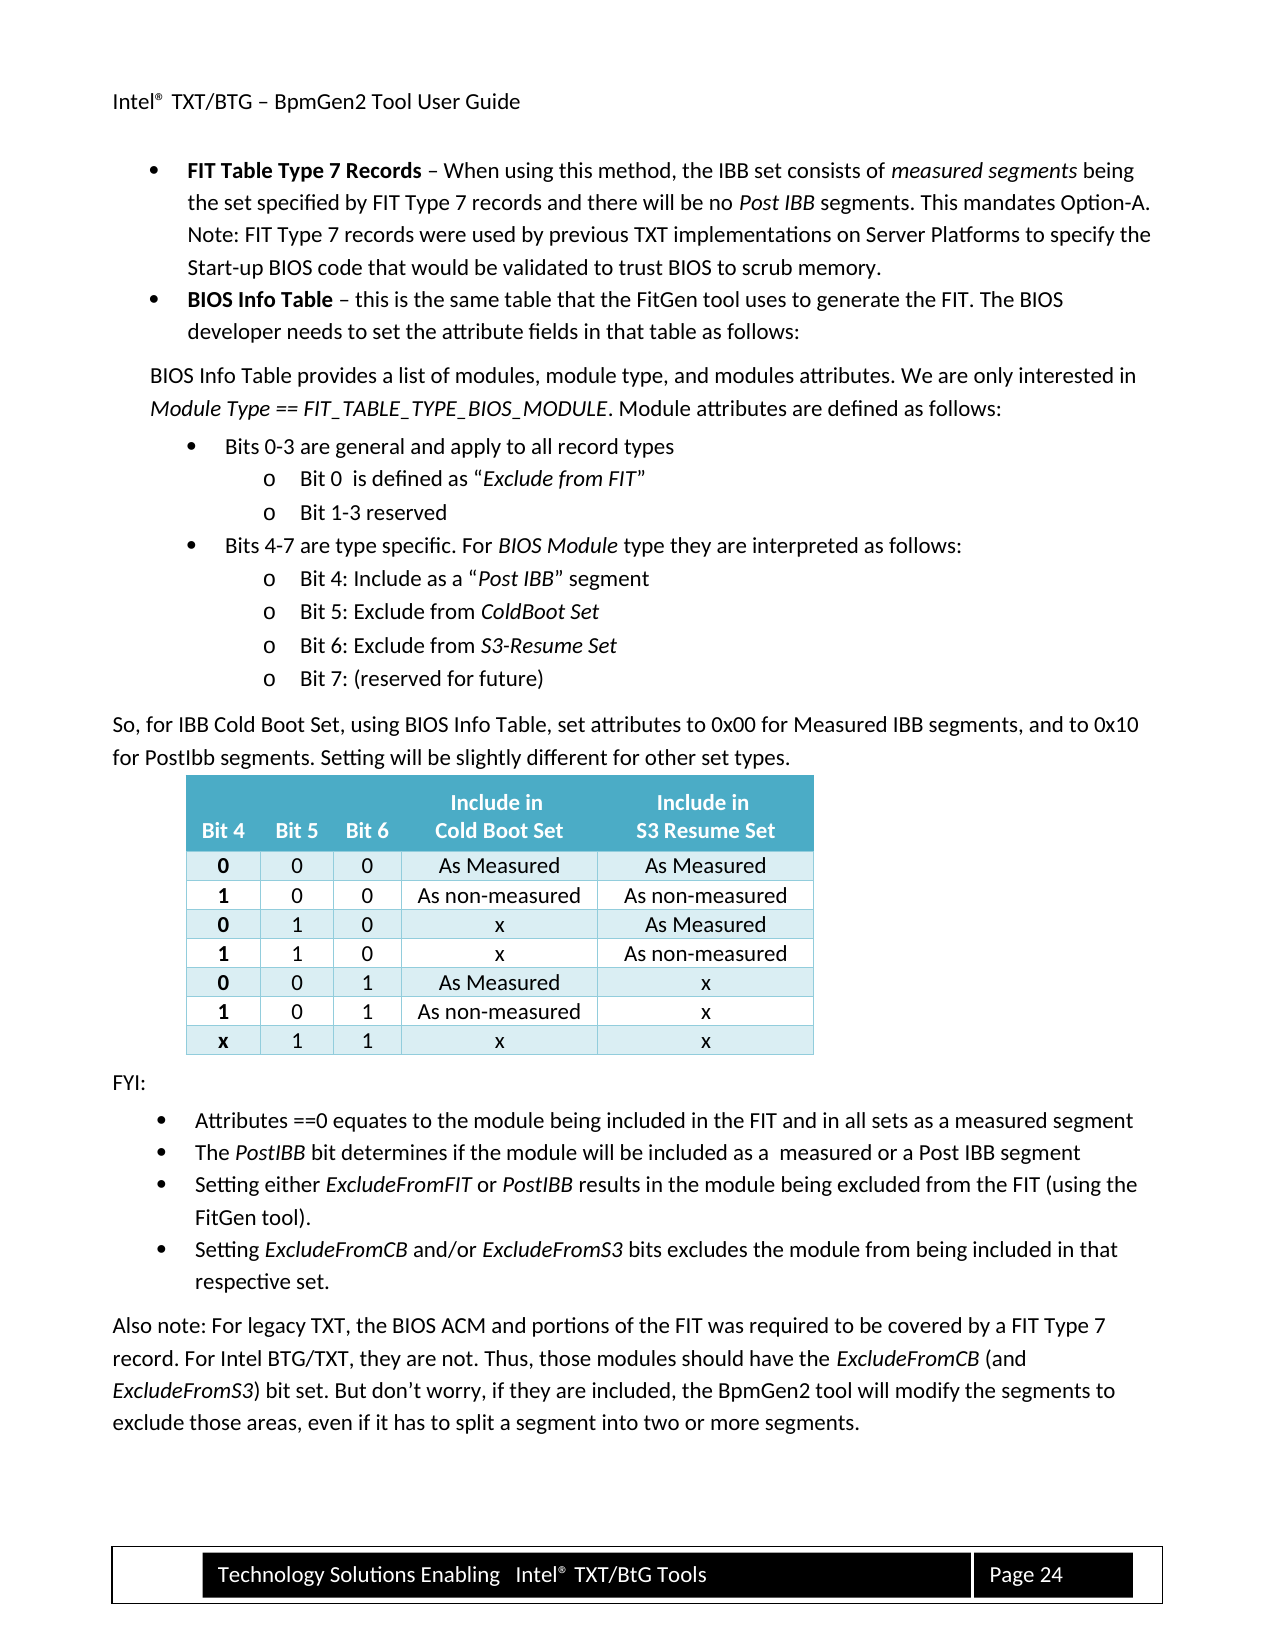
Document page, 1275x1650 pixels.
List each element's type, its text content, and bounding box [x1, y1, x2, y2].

list Bits 4-7 are type specific. For BIOS Module type they are interpreted as follows: [187, 532, 1162, 559]
table_cell 0 [261, 852, 333, 880]
table_header Bit 6 [334, 776, 401, 851]
table_header Include in Cold Boot Set [402, 776, 597, 851]
table_cell x [187, 1026, 260, 1054]
table_cell As non-measured [402, 997, 597, 1025]
table_cell 1 [261, 910, 333, 938]
list Bit 4: Include as a “Post IBB” segment [262, 564, 1162, 593]
list Setting either ExcludeFromFIT or PostIBB results in the module being excluded from the FIT (using the FitGen tool). [157, 1170, 1162, 1231]
table_cell 1 [334, 1026, 401, 1054]
table_cell As Measured [402, 852, 597, 880]
table_cell As Measured [598, 910, 813, 938]
table_cell 1 [334, 997, 401, 1025]
table_header Bit 5 [261, 776, 333, 851]
table_cell As non-measured [598, 939, 813, 967]
table_cell 1 [334, 968, 401, 996]
table_cell x [402, 910, 597, 938]
list Bit 7: (reserved for future) [262, 664, 1162, 693]
table_cell 0 [261, 997, 333, 1025]
table_cell 1 [261, 1026, 333, 1054]
table_cell 0 [334, 852, 401, 880]
list Setting ExcludeFromCB and/or ExcludeFromS3 bits excludes the module from being included in that respective set. [157, 1235, 1162, 1295]
table_cell x [402, 1026, 597, 1054]
table_cell x [402, 939, 597, 967]
table_cell 0 [334, 939, 401, 967]
table_cell 1 [187, 939, 260, 967]
table_cell 0 [334, 881, 401, 909]
list BIOS Info Table – this is the same table that the FitGen tool uses to generate the FIT. The BIOS developer needs to set the attribute fields in that table as follows: [150, 285, 1162, 345]
list The PostIBB bit determines if the module will be included as a measured or a Post IBB segment [157, 1138, 1162, 1166]
table_cell As Measured [402, 968, 597, 996]
list Bit 6: Exclude from S3-Resume Set [262, 631, 1162, 660]
table_cell 1 [187, 997, 260, 1025]
table_cell x [598, 968, 813, 996]
text FYI: [112, 1068, 1162, 1096]
list FIT Table Type 7 Records – When using this method, the IBB set consists of measured segments being the set specified by FIT Type 7 records and there will be no Post IBB segments. This mandates Option-A. Note: FIT Type 7 records were used by previous TXT implementations on Server Platforms to specify the Start-up BIOS code that would be validated to trust BIOS to scrub memory. [150, 156, 1162, 281]
table_cell As non-measured [598, 881, 813, 909]
text BIOS Info Table provides a list of modules, module type, and modules attributes. We are only interested in Module Type == FIT_TABLE_TYPE_BIOS_MODULE. Module attributes are defined as follows: [150, 362, 1162, 422]
table_header Include in S3 Resume Set [598, 776, 813, 851]
list Bit 0 is defined as “Exclude from FIT” [262, 464, 1162, 494]
table_cell x [598, 997, 813, 1025]
list Attributes ==0 equates to the module being included in the FIT and in all sets as a measured segment [157, 1106, 1162, 1134]
table_cell 1 [187, 881, 260, 909]
text So, for IBB Cold Boot Set, using BIOS Info Table, set attributes to 0x00 for Measured IBB segments, and to 0x10 for PostIbb segments. Setting will be slightly different for other set types. [112, 710, 1162, 771]
list Bit 5: Exclude from ColdBoot Set [262, 597, 1162, 626]
table_cell 0 [187, 910, 260, 938]
table_cell 0 [334, 910, 401, 938]
list Bit 1-3 reserved [262, 498, 1162, 527]
table_cell 0 [261, 968, 333, 996]
list Bits 0-3 are general and apply to all record types [187, 432, 1162, 460]
table_cell 1 [261, 939, 333, 967]
table_header Bit 4 [187, 776, 260, 851]
table_cell 0 [187, 968, 260, 996]
table_cell 0 [187, 852, 260, 880]
table_cell x [598, 1026, 813, 1054]
table_cell As Measured [598, 852, 813, 880]
table_cell As non-measured [402, 881, 597, 909]
table_cell 0 [261, 881, 333, 909]
text Also note: For legacy TXT, the BIOS ACM and portions of the FIT was required to be covered by a FIT Type 7 record. For Intel BTG/TXT, they are not. Thus, those modules should have the ExcludeFromCB (and ExcludeFromS3) bit set. But don’t worry, if they are included, the BpmGen2 tool will modify the segments to exclude those areas, even if it has to split a segment into two or more segments. [112, 1312, 1162, 1436]
